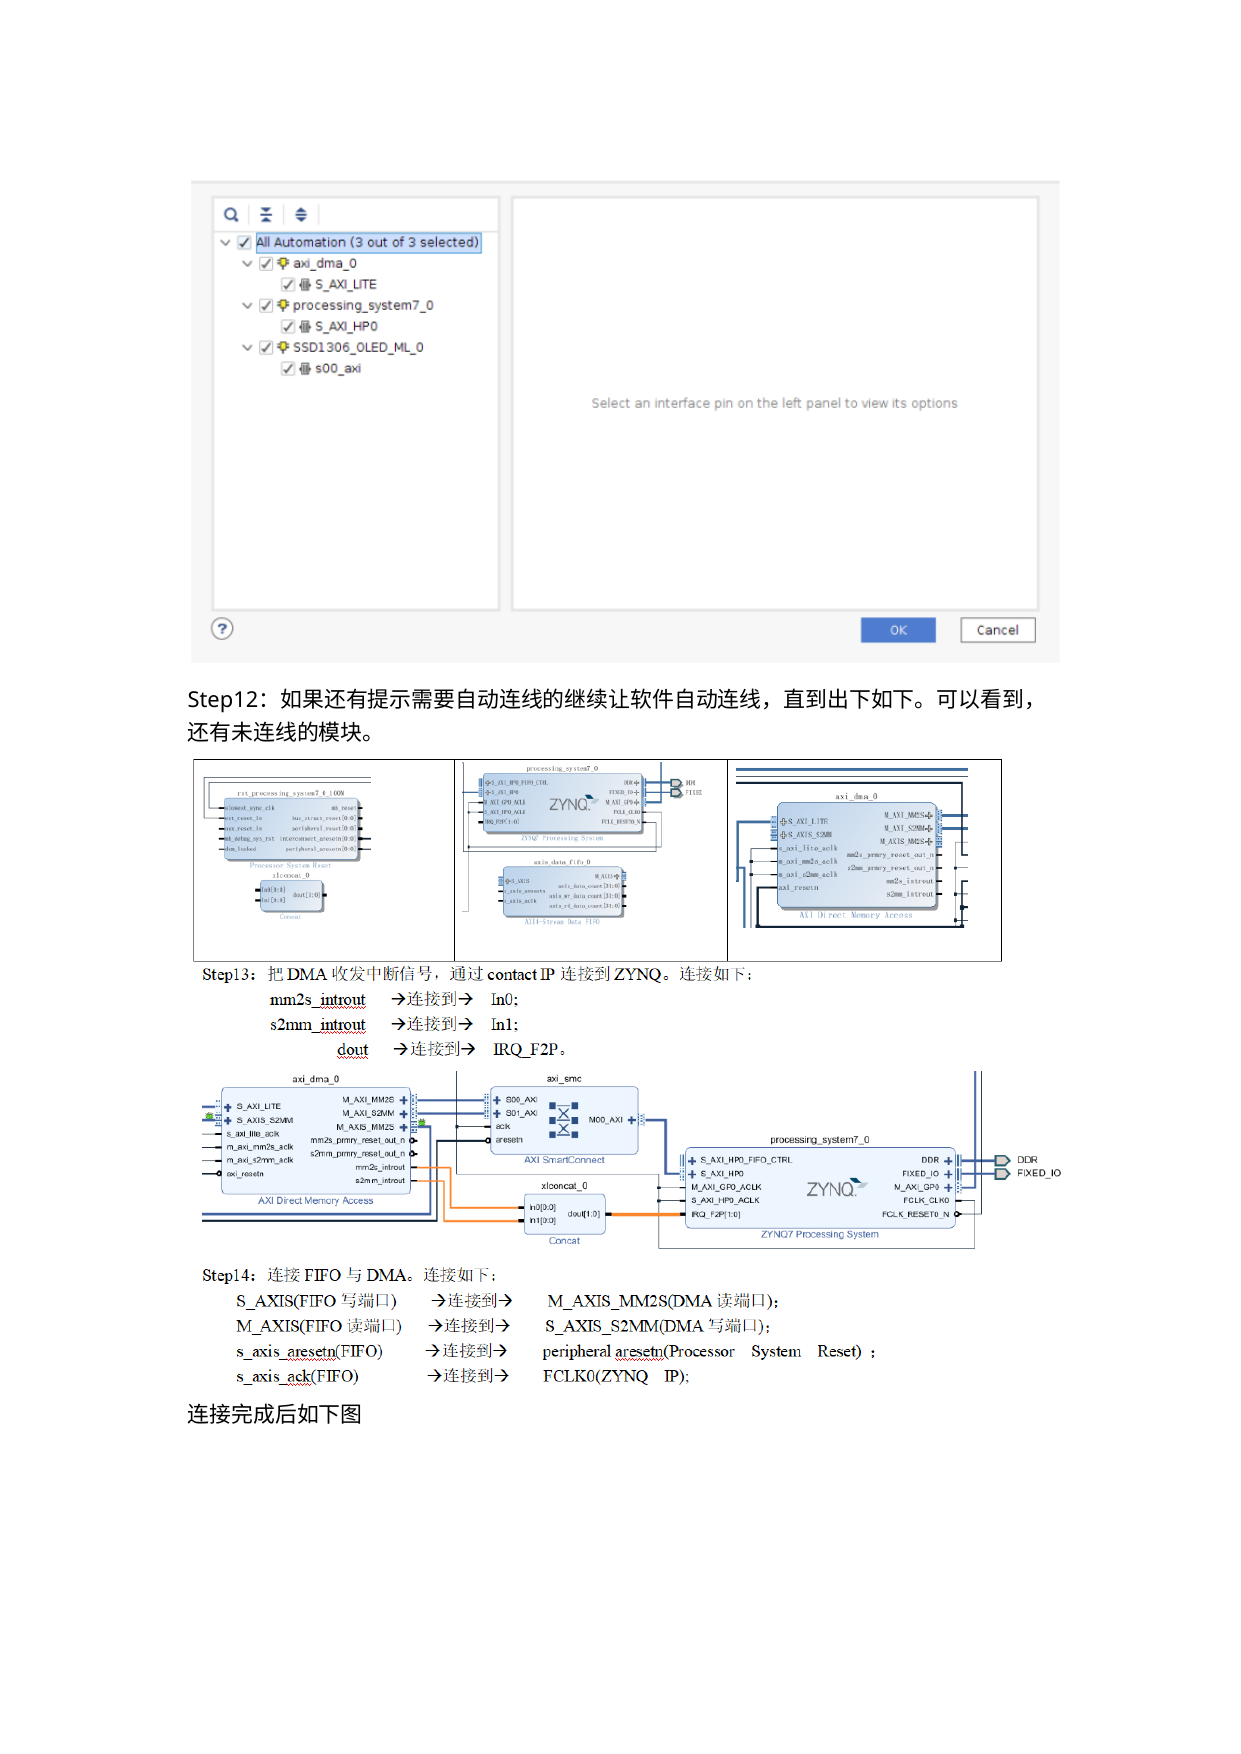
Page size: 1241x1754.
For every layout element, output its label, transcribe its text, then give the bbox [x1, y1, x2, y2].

picture [187, 756, 1068, 1388]
text Step12：如果还有提示需要自动连线的继续让软件自动连线，直到出下如下。可以看到，还有未连线的模块。 [187, 682, 1053, 747]
picture [187, 176, 1064, 668]
text 连接完成后如下图 [187, 1397, 1053, 1429]
